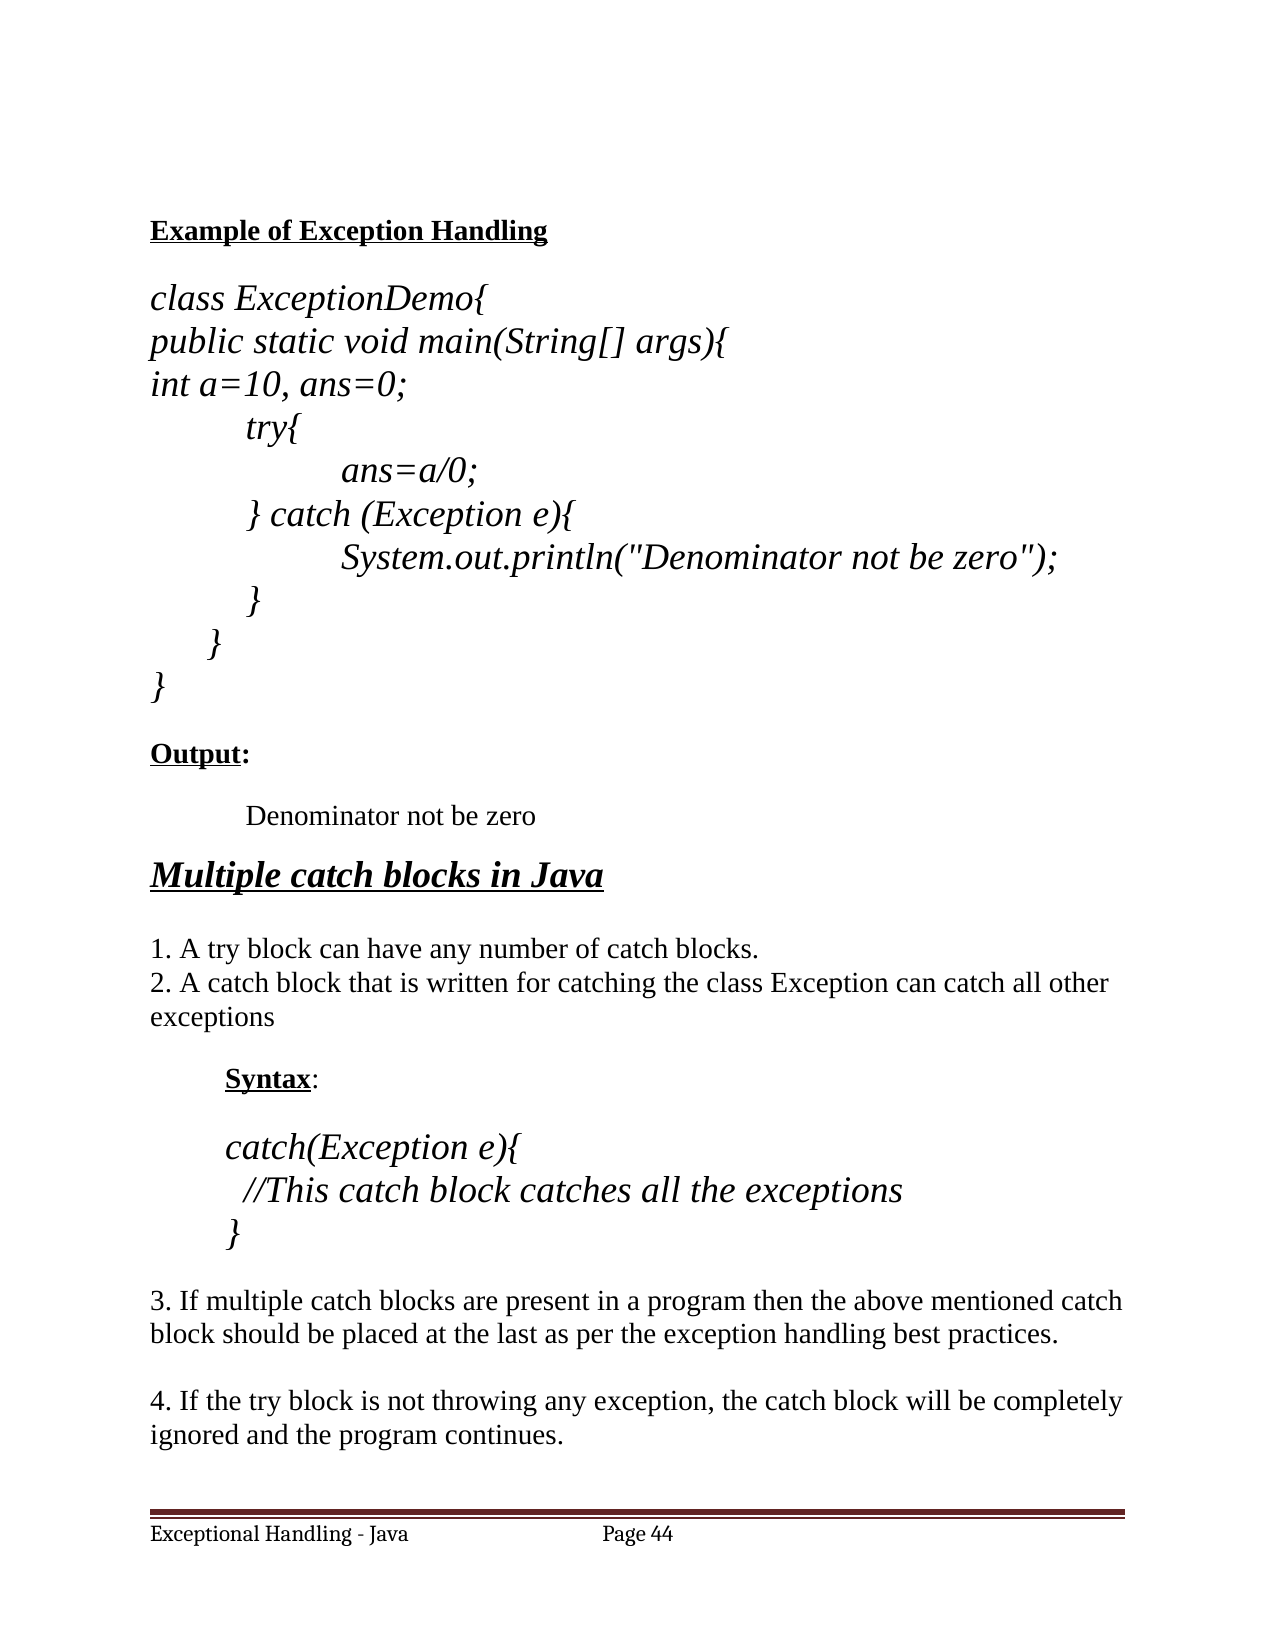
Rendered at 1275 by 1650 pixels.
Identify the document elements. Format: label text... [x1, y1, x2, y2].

text } [225, 1210, 1125, 1253]
text try{ [150, 405, 1125, 448]
subtitle Multiple catch blocks in Java [150, 853, 1125, 896]
text System.out.println("Denominator not be zero"); [341, 534, 1125, 577]
subtitle Example of Exception Handling [150, 213, 1125, 246]
text } [150, 620, 1125, 663]
text } [150, 663, 1125, 707]
text catch(Exception e){ [225, 1124, 1125, 1167]
text Denominator not be zero [150, 798, 1125, 832]
text 1. A try block can have any number of catch blocks. 2. A catch block that is written for catching the class Exception can catch all other exceptions [150, 932, 1125, 1032]
text public static void main(String[] args){ [150, 318, 1125, 362]
text int a=10, ans=0; [150, 362, 1125, 405]
text ans=a/0; [150, 448, 1125, 491]
text } [150, 577, 1125, 620]
subtitle Output: [150, 736, 1125, 769]
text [150, 1283, 1125, 1484]
text class ExceptionDemo{ [150, 275, 1125, 318]
text //This catch block catches all the exceptions [225, 1167, 1125, 1210]
text Syntax: [150, 1061, 1125, 1095]
text } catch (Exception e){ [150, 491, 1125, 534]
